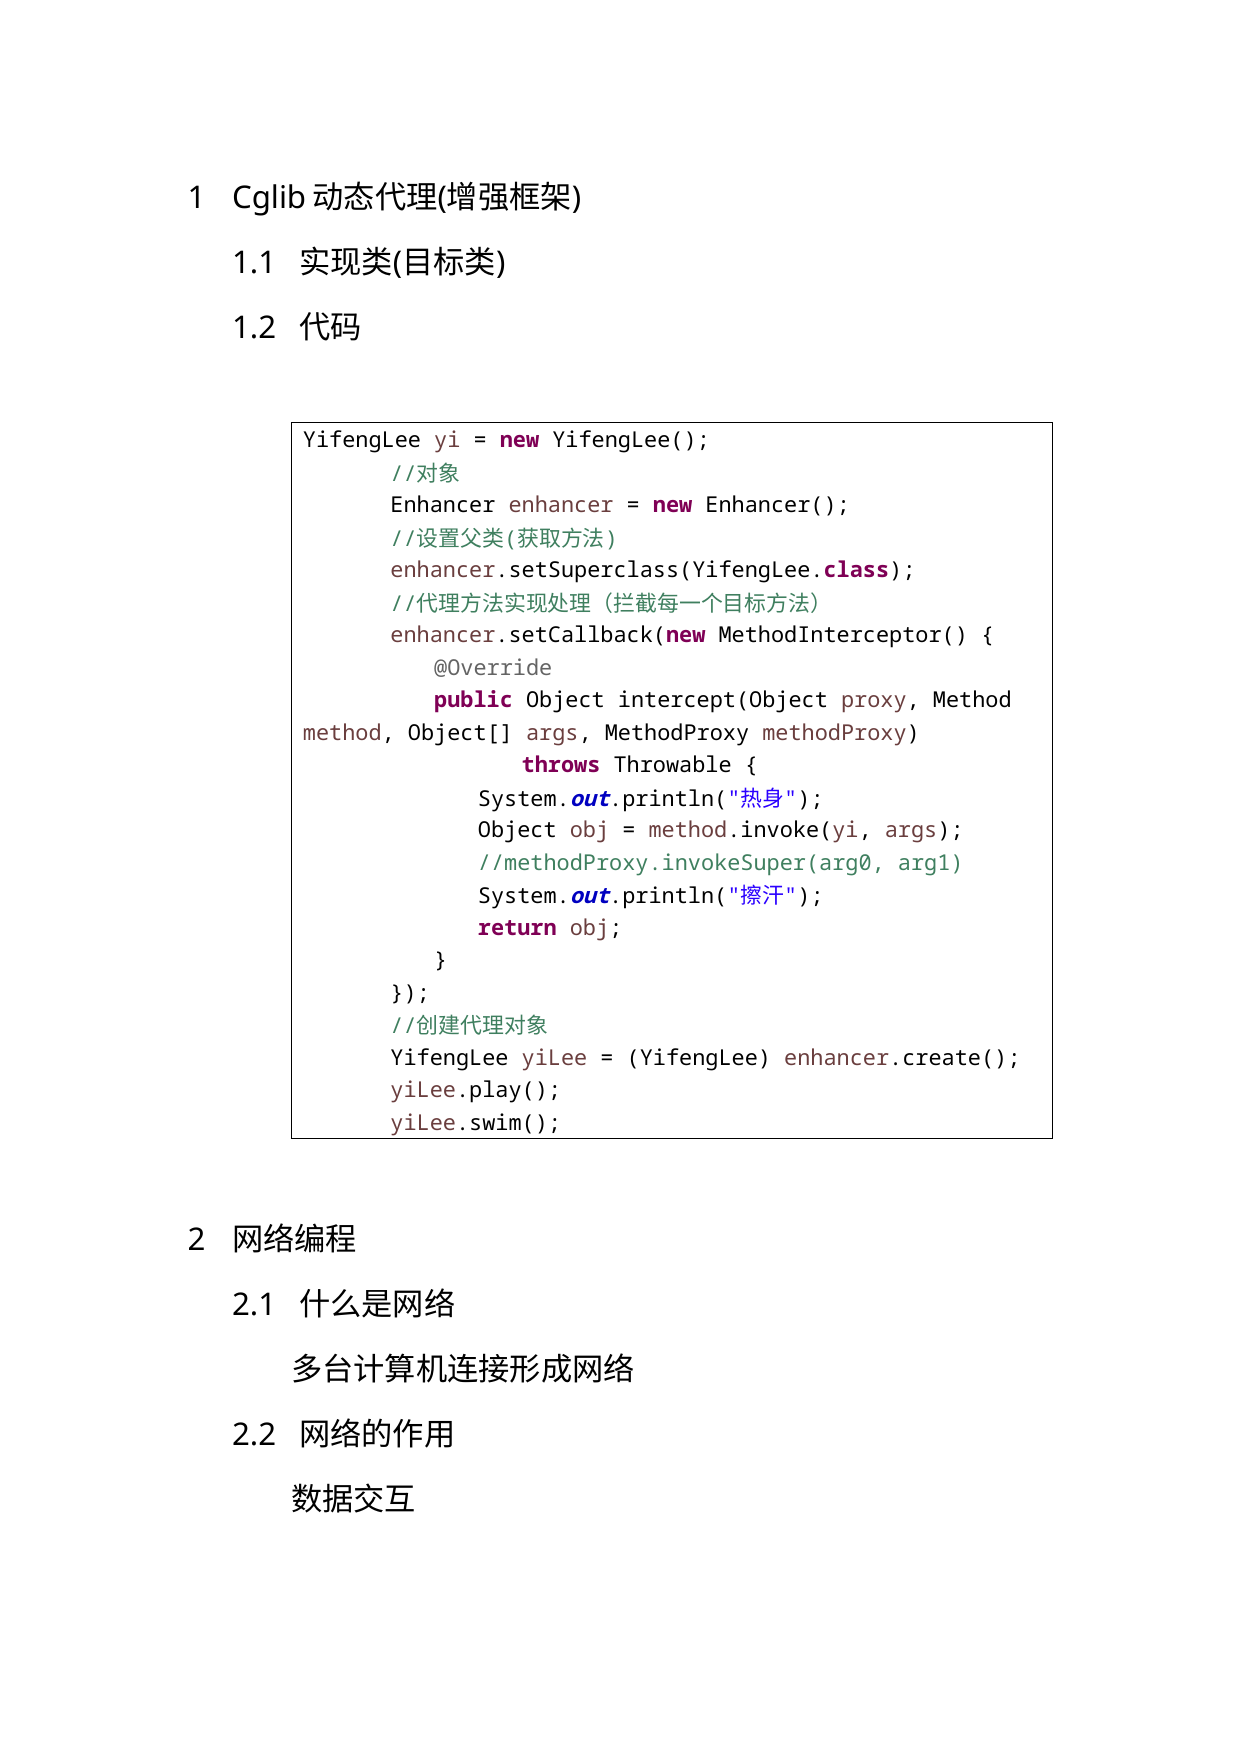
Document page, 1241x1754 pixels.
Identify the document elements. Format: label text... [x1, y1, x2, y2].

list 网络编程 [187, 1204, 1053, 1269]
list 代码 [232, 292, 1053, 357]
list Cglib动态代理(增强框架) [187, 162, 1053, 227]
list 网络的作用 [232, 1399, 1053, 1464]
table_header YifengLee yi = new YifengLee(); //对象 Enhancer enhancer = new Enhancer(); //设置父类(获取方法) enhancer.setSuperclass(YifengLee.class); //代理方法实现处理（拦截每一个目标方法） enhancer.setCallback(new MethodInterceptor() { @Override public Object intercept(Object proxy, Method method, Object[] args, MethodProxy methodProxy) throws Throwable { System.out.println("热身"); Object obj = method.invoke(yi, args); //methodProxy.invokeSuper(arg0, arg1) System.out.println("擦汗"); return obj; } }); //创建代理对象 YifengLee yiLee = (YifengLee) enhancer.create(); yiLee.play(); yiLee.swim(); [292, 423, 1052, 1138]
list 多台计算机连接形成网络 [291, 1334, 1053, 1399]
list 实现类(目标类) [232, 227, 1053, 292]
list 数据交互 [291, 1464, 1053, 1529]
list 什么是网络 [232, 1269, 1053, 1334]
